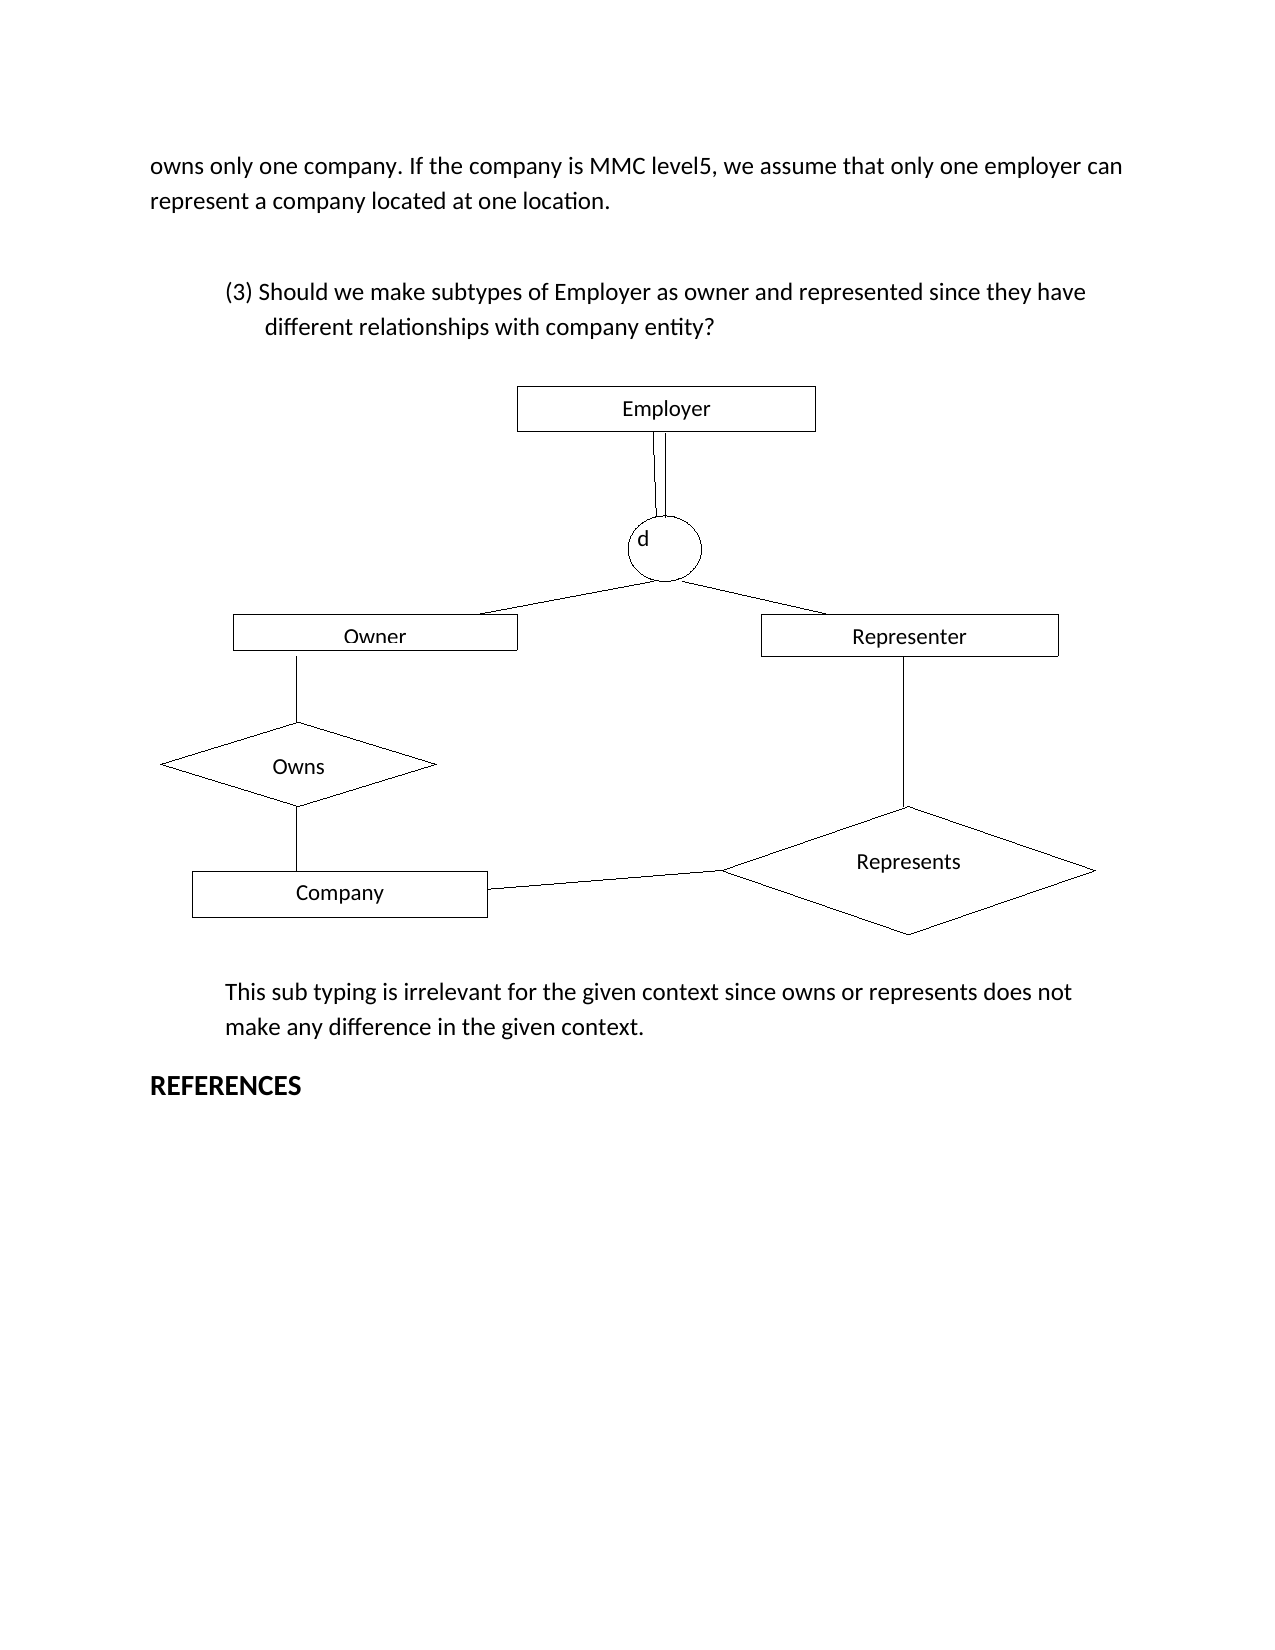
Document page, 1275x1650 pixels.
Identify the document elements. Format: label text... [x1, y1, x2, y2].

text REFERENCES [150, 1067, 1125, 1102]
list This sub typing is irrelevant for the given context since owns or represents does not make any difference in the given context. [225, 976, 1125, 1041]
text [150, 150, 1125, 216]
list different relationships with company entity? [225, 311, 1125, 341]
list (3) Should we make subtypes of Employer as owner and represented since they have [225, 276, 1125, 306]
